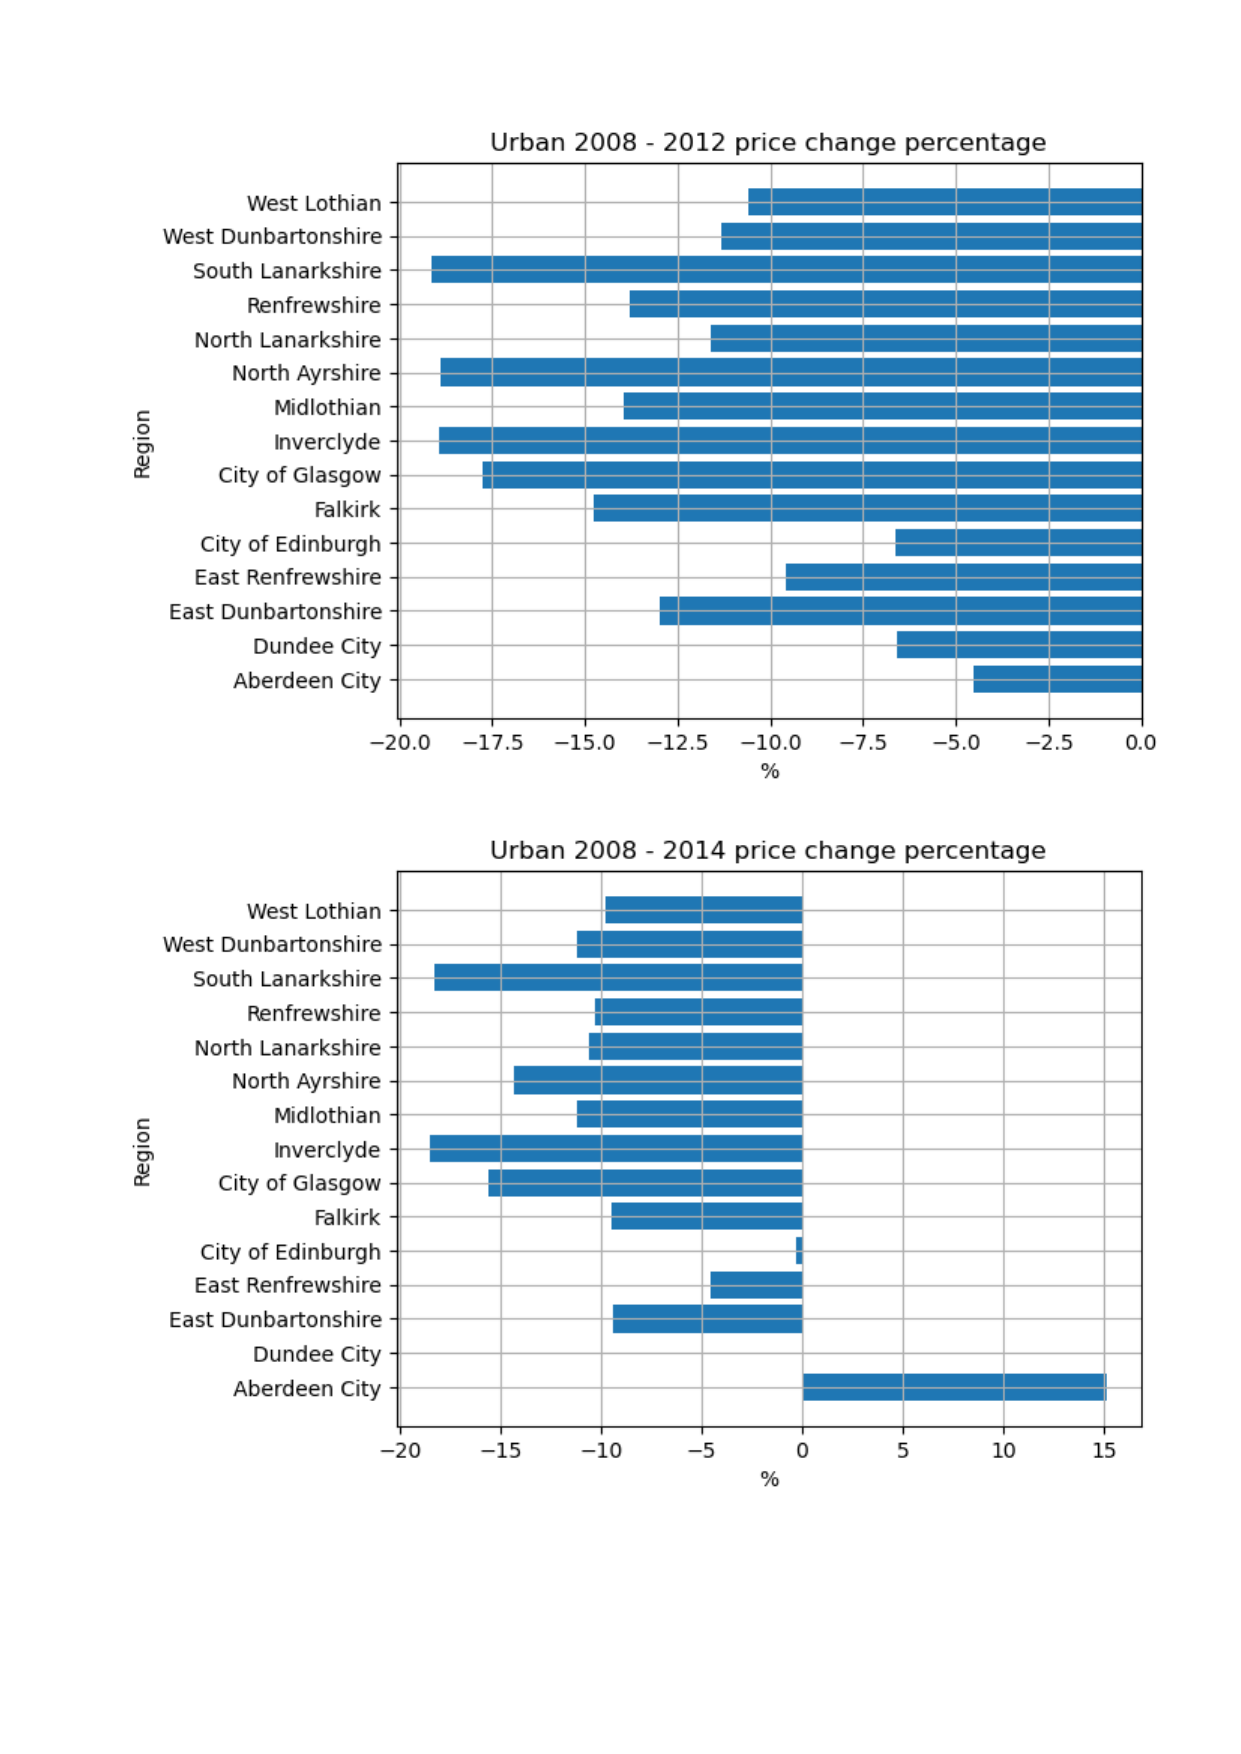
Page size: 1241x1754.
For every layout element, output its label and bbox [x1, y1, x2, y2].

picture [118, 826, 1155, 1506]
picture [118, 118, 1172, 798]
